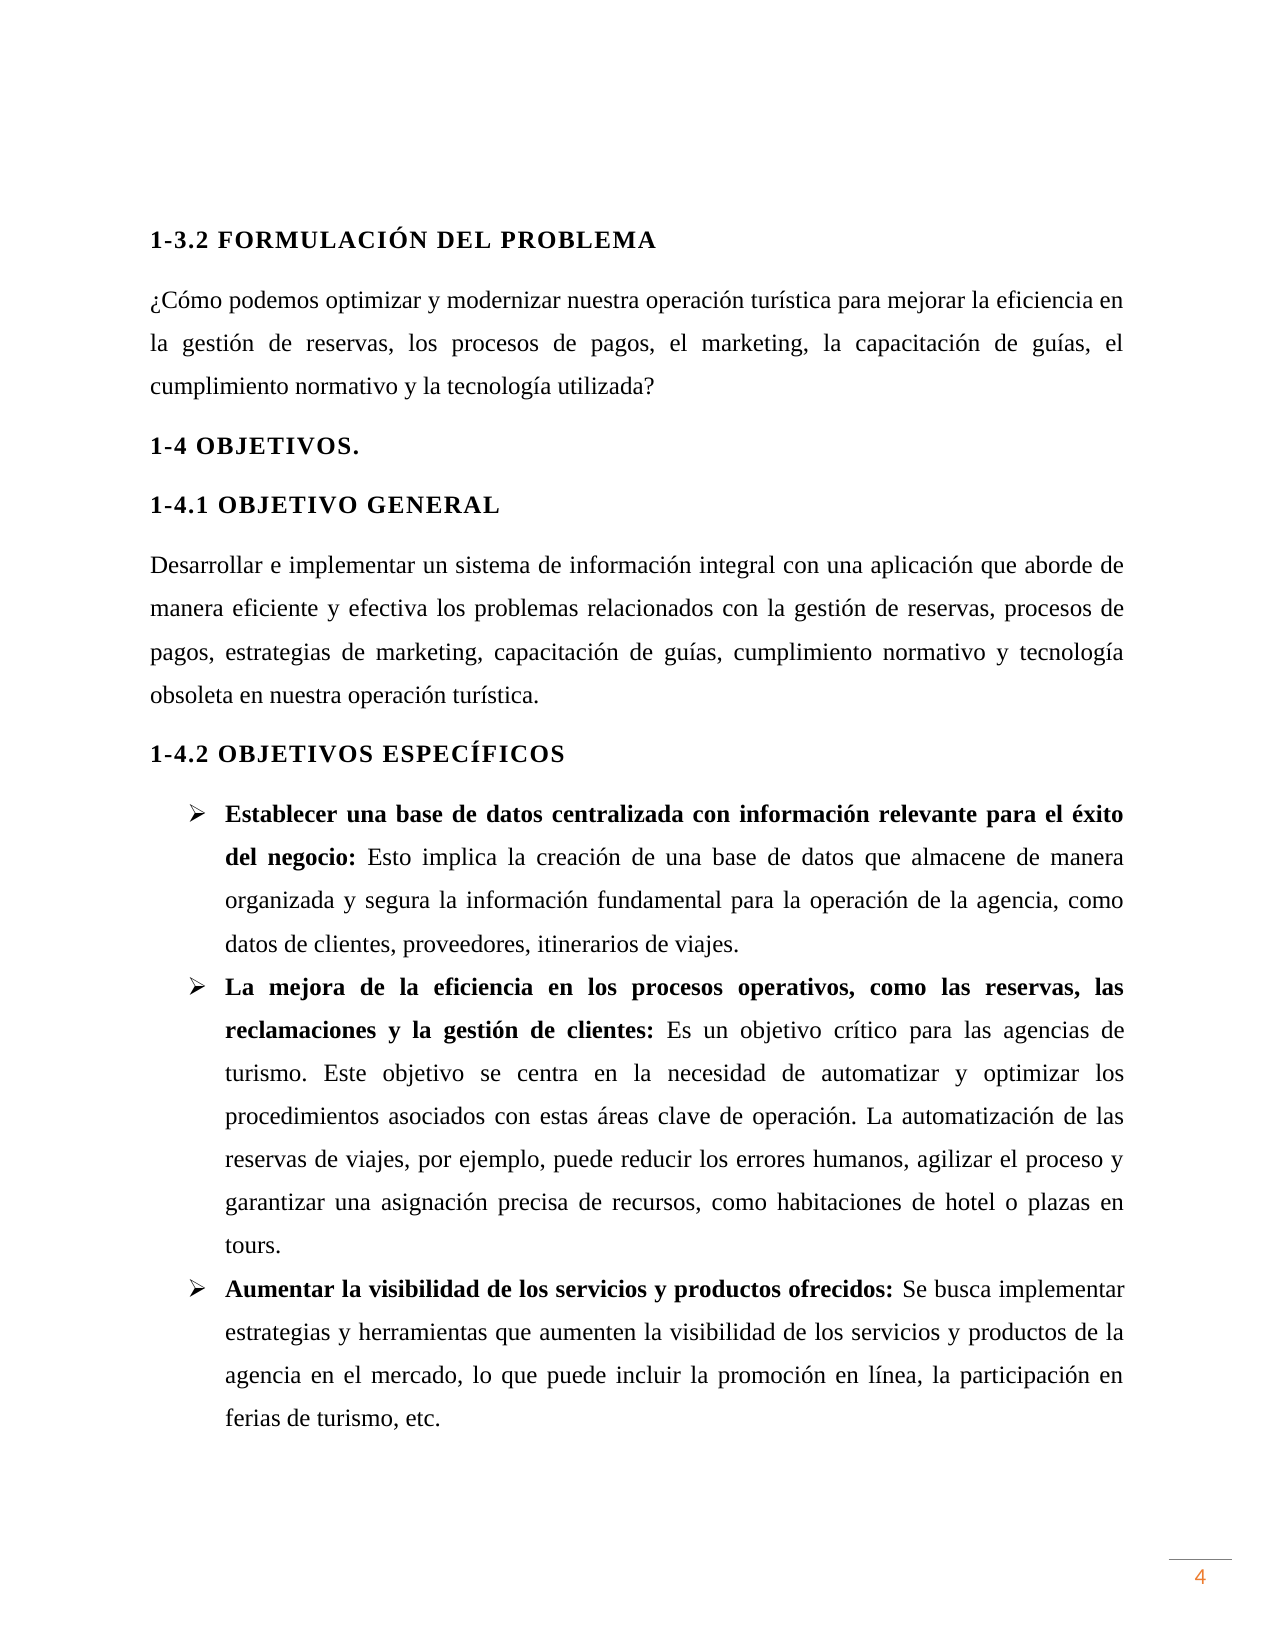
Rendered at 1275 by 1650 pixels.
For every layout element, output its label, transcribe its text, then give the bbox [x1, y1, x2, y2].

subtitle ¿Cómo podemos optimizar y modernizar nuestra operación turística para mejorar la eficiencia en la gestión de reservas, los procesos de pagos, el marketing, la capacitación de guías, el cumplimiento normativo y la tecnología utilizada? [150, 285, 1125, 400]
text Desarrollar e implementar un sistema de información integral con una aplicación que aborde de manera eficiente y efectiva los problemas relacionados con la gestión de reservas, procesos de pagos, estrategias de marketing, capacitación de guías, cumplimiento normativo y tecnología obsoleta en nuestra operación turística. [150, 550, 1125, 708]
list Aumentar la visibilidad de los servicios y productos ofrecidos: Se busca implementar estrategias y herramientas que aumenten la visibilidad de los servicios y productos de la agencia en el mercado, lo que puede incluir la promoción en línea, la participación en ferias de turismo, etc. [187, 1274, 1125, 1432]
subtitle 1-4.1 OBJETIVO GENERAL [150, 491, 1125, 519]
subtitle 1-3.2 FORMULACIÓN DEL PROBLEMA [150, 225, 1125, 254]
list Establecer una base de datos centralizada con información relevante para el éxito del negocio: Esto implica la creación de una base de datos que almacene de manera organizada y segura la información fundamental para la operación de la agencia, como datos de clientes, proveedores, itinerarios de viajes. [187, 799, 1125, 957]
list La mejora de la eficiencia en los procesos operativos, como las reservas, las reclamaciones y la gestión de clientes: Es un objetivo crítico para las agencias de turismo. Este objetivo se centra en la necesidad de automatizar y optimizar los procedimientos asociados con estas áreas clave de operación. La automatización de las reservas de viajes, por ejemplo, puede reducir los errores humanos, agilizar el proceso y garantizar una asignación precisa de recursos, como habitaciones de hotel o plazas en tours. [187, 972, 1125, 1259]
subtitle 1-4.2 OBJETIVOS ESPECÍFICOS [150, 739, 1125, 768]
subtitle 1-4 OBJETIVOS. [150, 431, 1125, 459]
